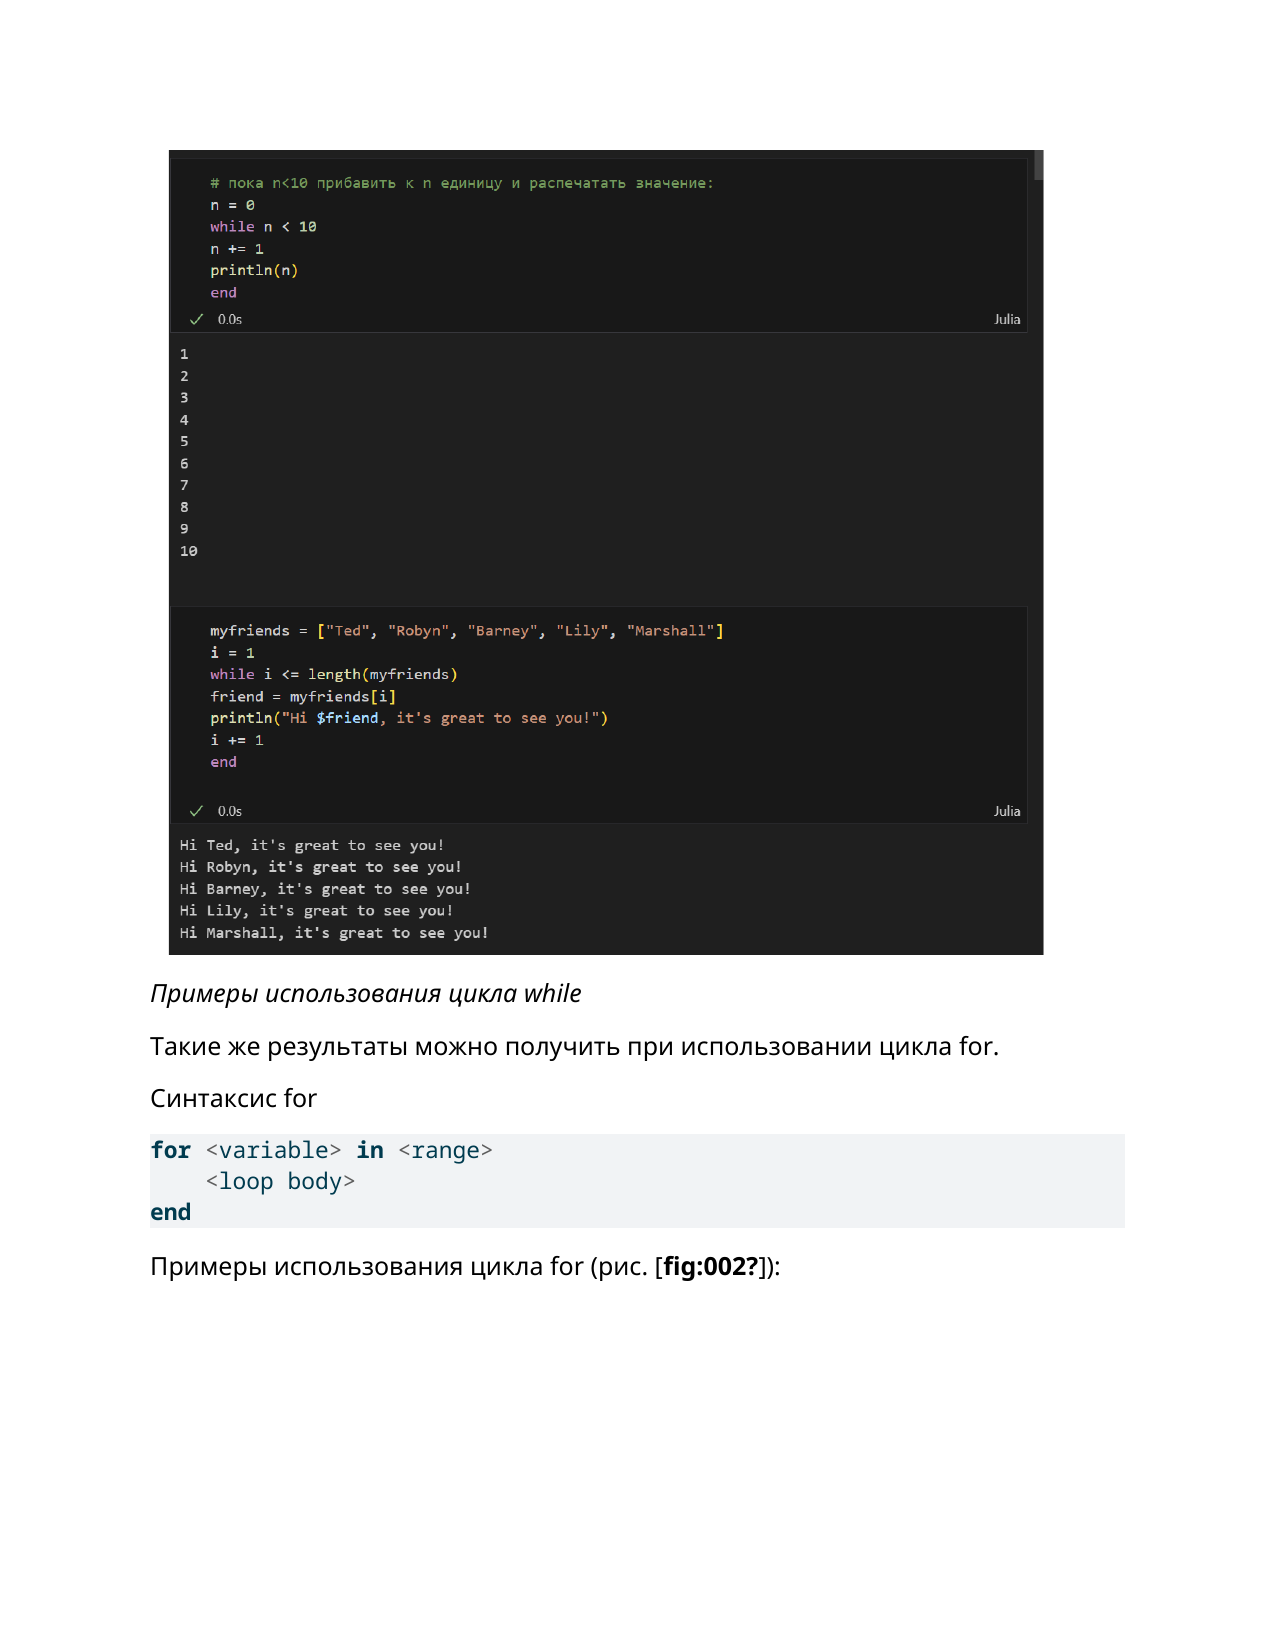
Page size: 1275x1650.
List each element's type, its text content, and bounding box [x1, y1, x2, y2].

text Примеры использования цикла while [150, 975, 1125, 1009]
text Примеры использования цикла for (рис. [fig:002?]): [150, 1248, 1125, 1282]
picture [168, 150, 1044, 955]
text for <variable> in <range> <loop body> end [191, 1134, 1125, 1228]
text Такие же результаты можно получить при использовании цикла for. [150, 1028, 1125, 1062]
text Синтаксис for [150, 1081, 1125, 1115]
